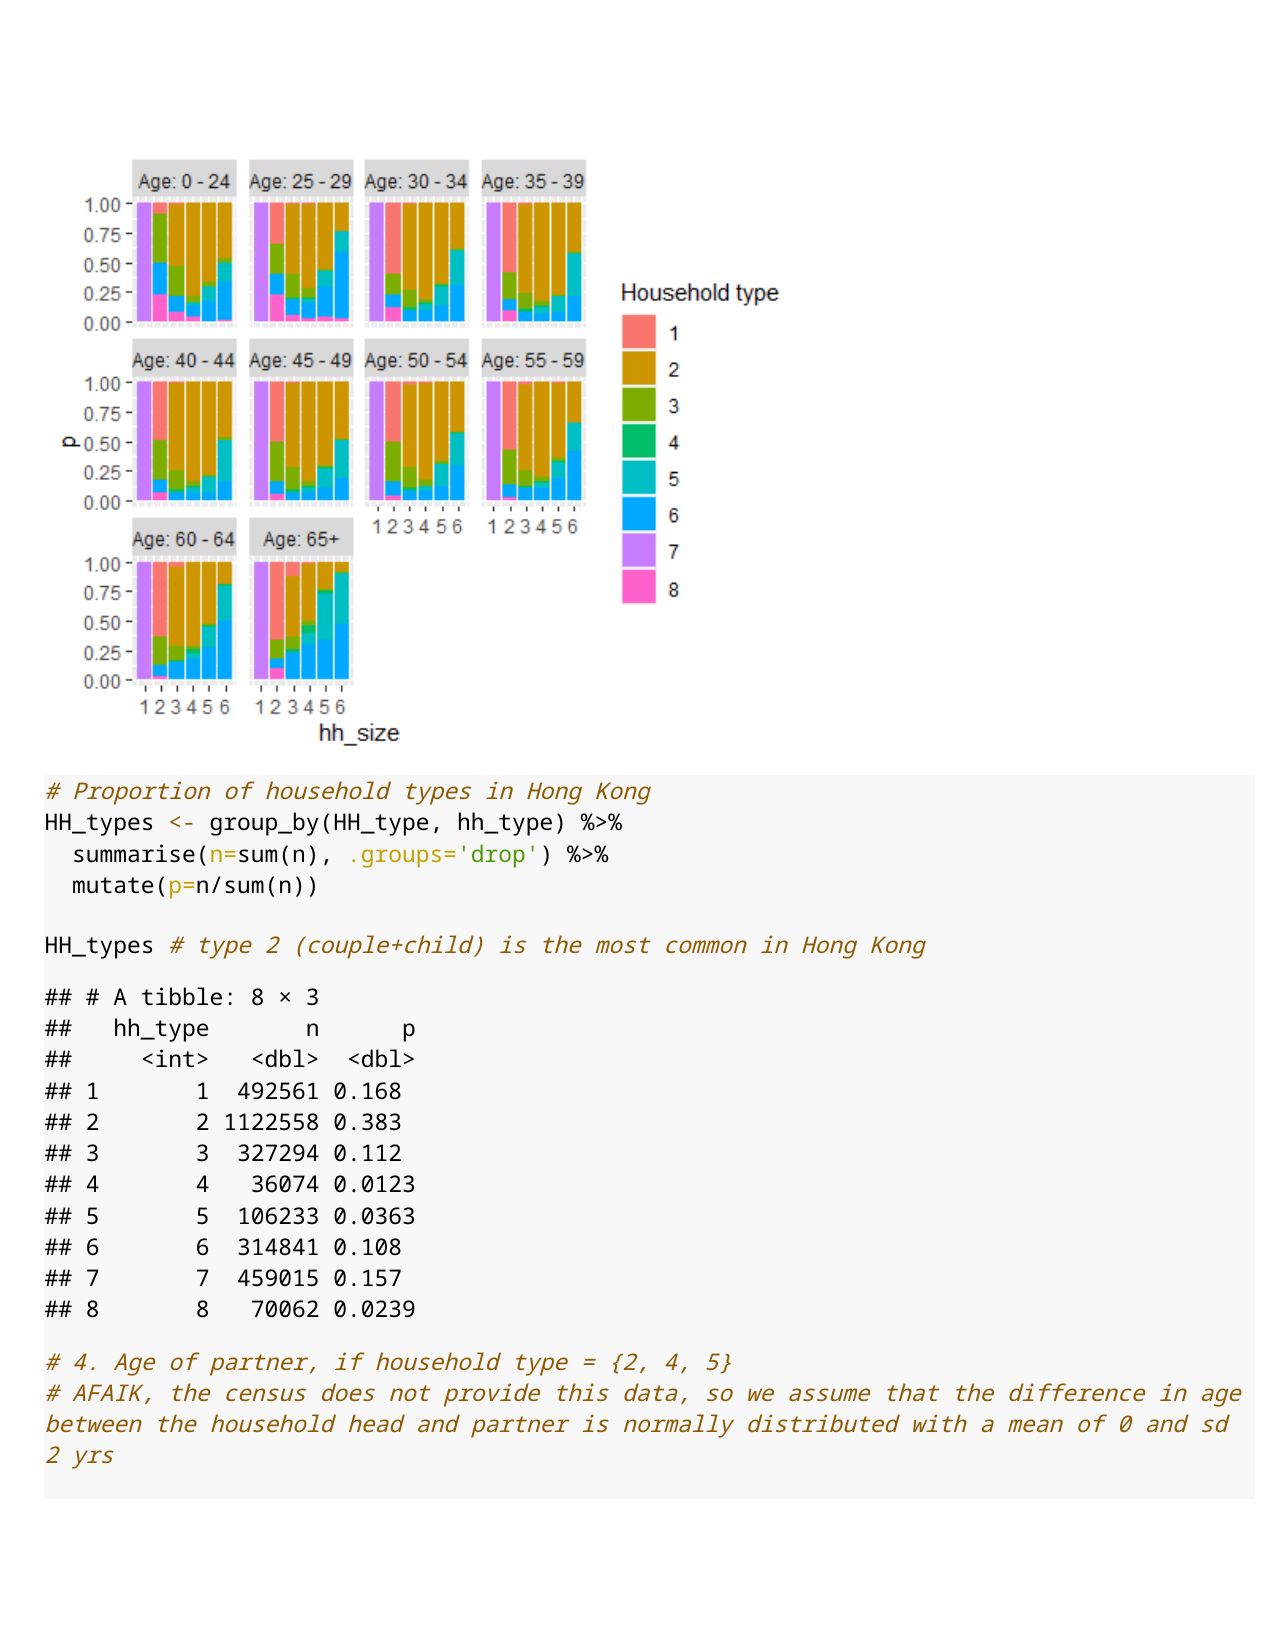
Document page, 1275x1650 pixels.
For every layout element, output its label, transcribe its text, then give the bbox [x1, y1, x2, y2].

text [44, 1346, 1255, 1499]
text ## # A tibble: 8 × 3 ## hh_type n p ## <int> <dbl> <dbl> ## 1 1 492561 0.168 ## 2 2 1122558 0.383 ## 3 3 327294 0.112 ## 4 4 36074 0.0123 ## 5 5 106233 0.0363 ## 6 6 314841 0.108 ## 7 7 459015 0.157 ## 8 8 70062 0.0239 [44, 981, 1255, 1325]
text # Proportion of household types in Hong Kong HH_types <- group_by(HH_type, hh_type) %>% summarise(n=sum(n), .groups='drop') %>% mutate(p=n/sum(n)) HH_types # type 2 (couple+child) is the most common in Hong Kong [44, 775, 1255, 960]
picture [44, 150, 803, 757]
